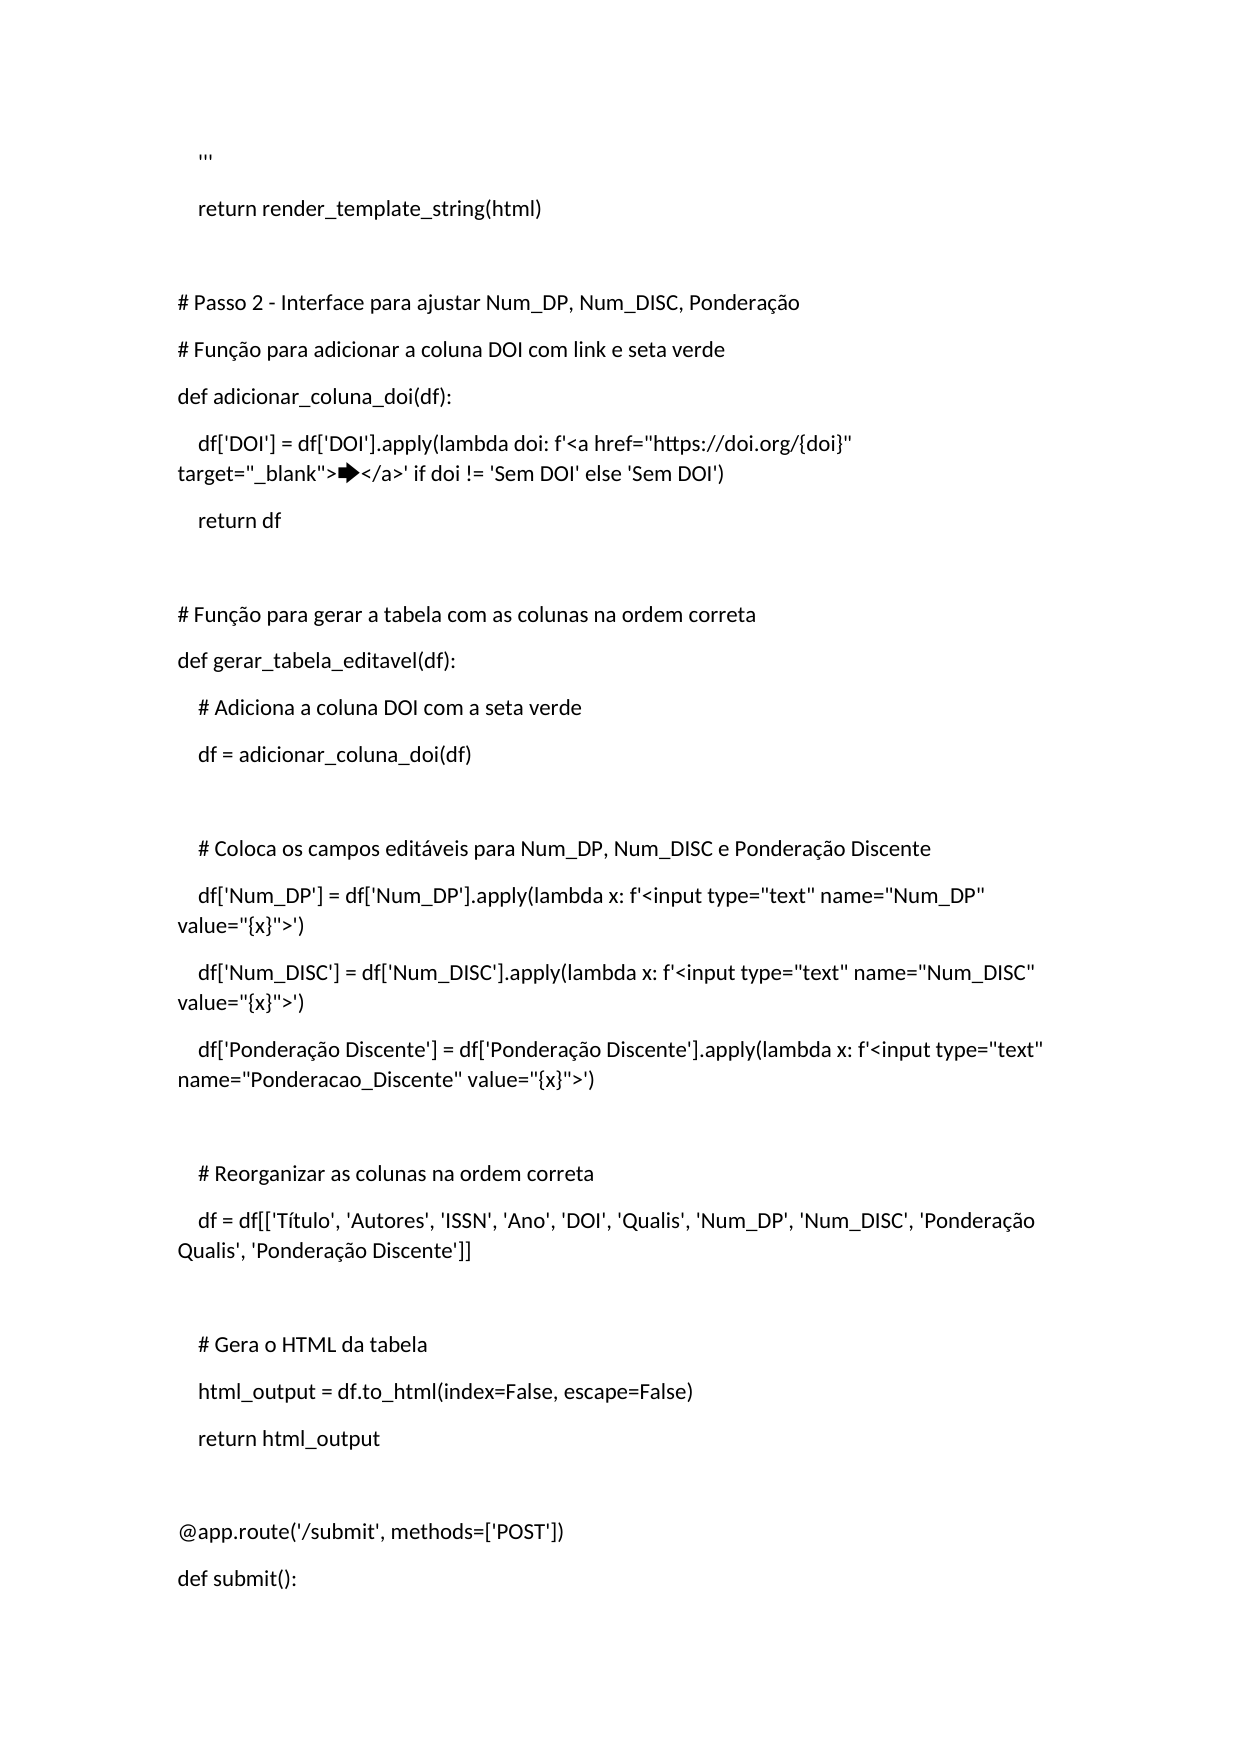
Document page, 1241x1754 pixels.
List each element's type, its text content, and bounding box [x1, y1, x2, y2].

text # Função para adicionar a coluna DOI com link e seta verde [177, 335, 1063, 363]
text # Reorganizar as colunas na ordem correta [177, 1159, 1063, 1187]
text # Passo 2 - Interface para ajustar Num_DP, Num_DISC, Ponderação [177, 288, 1063, 316]
text df['Num_DP'] = df['Num_DP'].apply(lambda x: f'<input type="text" name="Num_DP" value="{x}">') [177, 881, 1063, 939]
text # Gera o HTML da tabela [177, 1330, 1063, 1358]
text return render_template_string(html) [177, 194, 1063, 222]
text return html_output [177, 1424, 1063, 1452]
text # Adiciona a coluna DOI com a seta verde [177, 693, 1063, 721]
text df['DOI'] = df['DOI'].apply(lambda doi: f'<a href="https://doi.org/{doi}" target="_blank">🡆</a>' if doi != 'Sem DOI' else 'Sem DOI') [177, 429, 1063, 487]
text def submit(): [177, 1564, 1063, 1592]
text df = df[['Título', 'Autores', 'ISSN', 'Ano', 'DOI', 'Qualis', 'Num_DP', 'Num_DISC', 'Ponderação Qualis', 'Ponderação Discente']] [177, 1206, 1063, 1264]
text df = adicionar_coluna_doi(df) [177, 740, 1063, 768]
text df['Num_DISC'] = df['Num_DISC'].apply(lambda x: f'<input type="text" name="Num_DISC" value="{x}">') [177, 958, 1063, 1016]
text html_output = df.to_html(index=False, escape=False) [177, 1377, 1063, 1405]
text # Coloca os campos editáveis para Num_DP, Num_DISC e Ponderação Discente [177, 834, 1063, 862]
text # Função para gerar a tabela com as colunas na ordem correta [177, 600, 1063, 628]
text df['Ponderação Discente'] = df['Ponderação Discente'].apply(lambda x: f'<input type="text" name="Ponderacao_Discente" value="{x}">') [177, 1035, 1063, 1093]
text return df [177, 506, 1063, 534]
text @app.route('/submit', methods=['POST']) [177, 1517, 1063, 1545]
text def adicionar_coluna_doi(df): [177, 382, 1063, 410]
text def gerar_tabela_editavel(df): [177, 647, 1063, 674]
text ''' [177, 148, 1063, 176]
